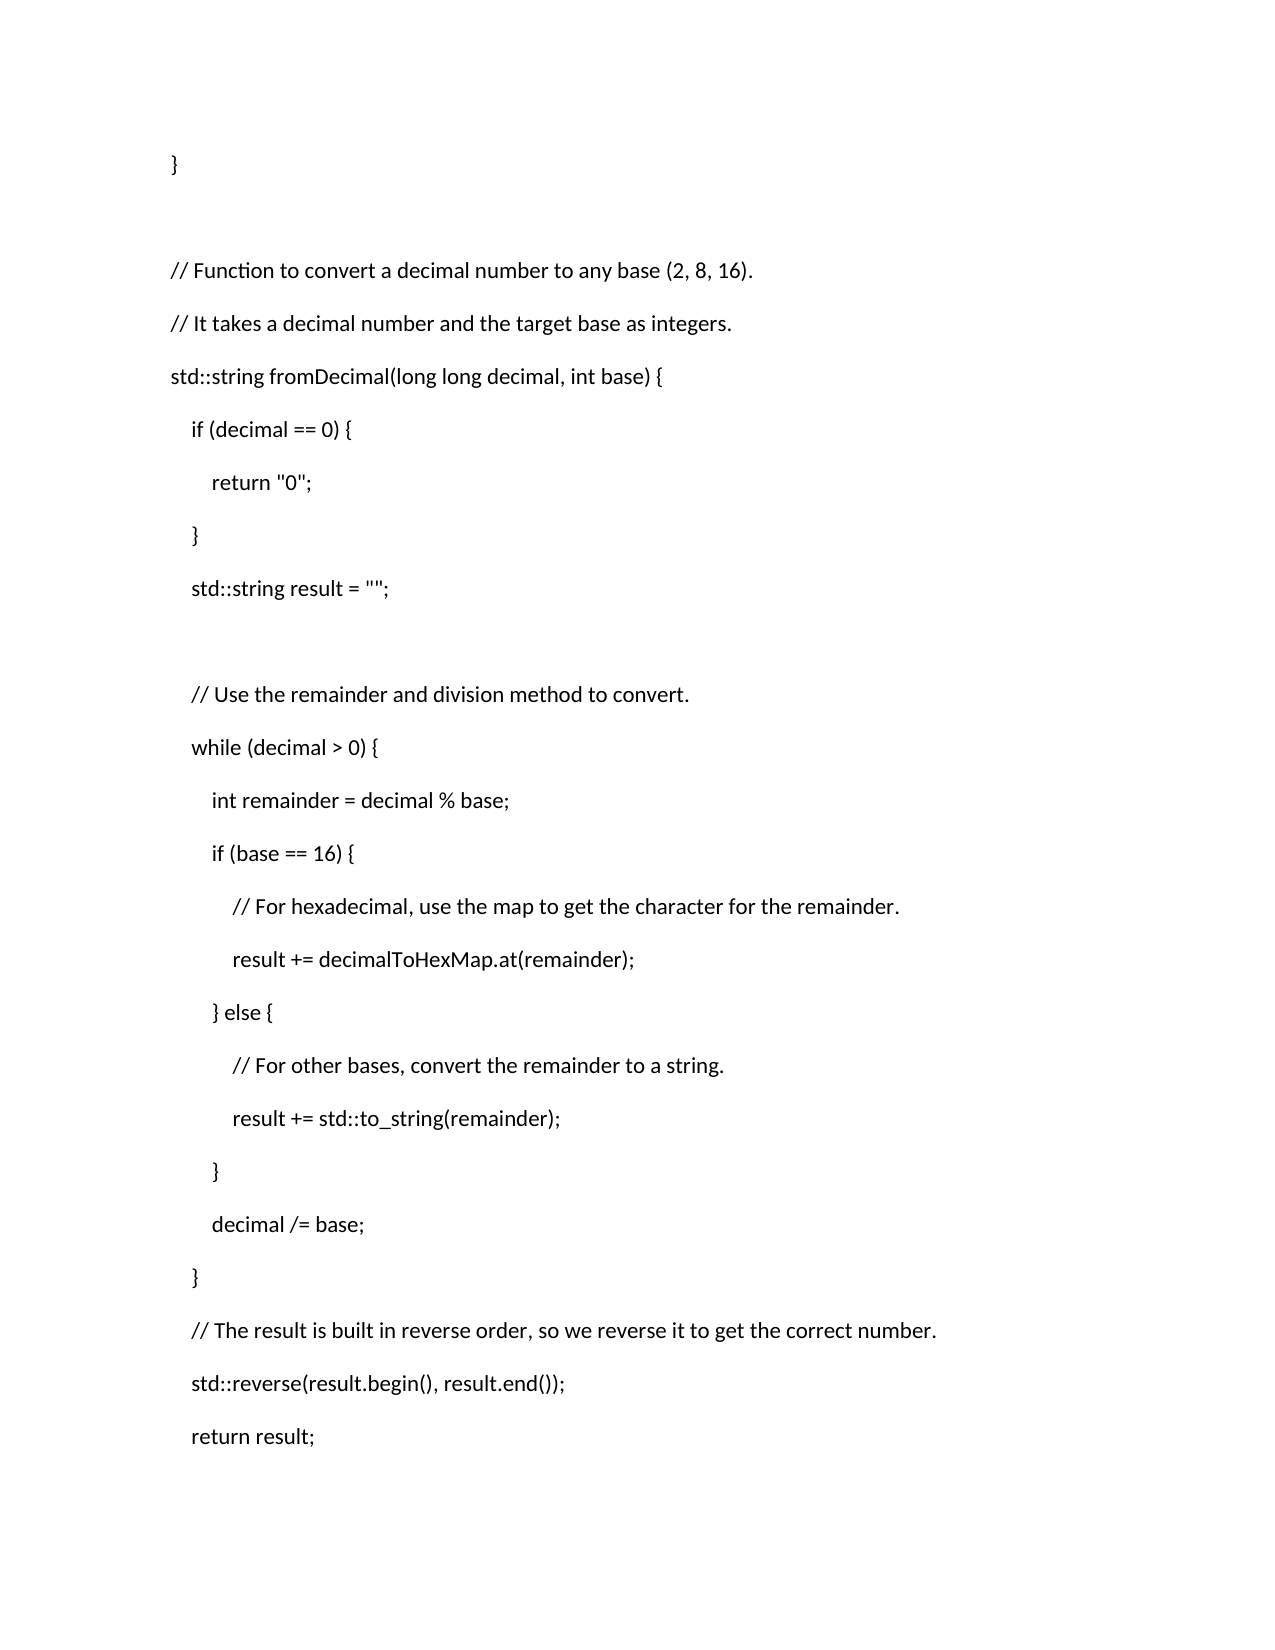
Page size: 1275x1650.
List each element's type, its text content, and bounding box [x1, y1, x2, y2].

text } [150, 150, 1125, 178]
text } [150, 1263, 1125, 1291]
text result += decimalToHexMap.at(remainder); [150, 945, 1125, 973]
text // Use the remainder and division method to convert. [150, 680, 1125, 708]
text return "0"; [150, 468, 1125, 496]
text while (decimal > 0) { [150, 733, 1125, 761]
text int remainder = decimal % base; [150, 786, 1125, 814]
text } [150, 521, 1125, 549]
text } else { [150, 998, 1125, 1026]
text std::string fromDecimal(long long decimal, int base) { [150, 362, 1125, 390]
text // For hexadecimal, use the map to get the character for the remainder. [150, 892, 1125, 920]
text std::reverse(result.begin(), result.end()); [150, 1369, 1125, 1397]
text // The result is built in reverse order, so we reverse it to get the correct number. [150, 1316, 1125, 1344]
text // For other bases, convert the remainder to a string. [150, 1051, 1125, 1079]
text return result; [150, 1422, 1125, 1451]
text decimal /= base; [150, 1210, 1125, 1238]
text } [150, 1157, 1125, 1185]
text if (base == 16) { [150, 839, 1125, 867]
text // Function to convert a decimal number to any base (2, 8, 16). [150, 256, 1125, 284]
text // It takes a decimal number and the target base as integers. [150, 309, 1125, 337]
text if (decimal == 0) { [150, 415, 1125, 443]
text result += std::to_string(remainder); [150, 1104, 1125, 1132]
text std::string result = ""; [150, 574, 1125, 602]
